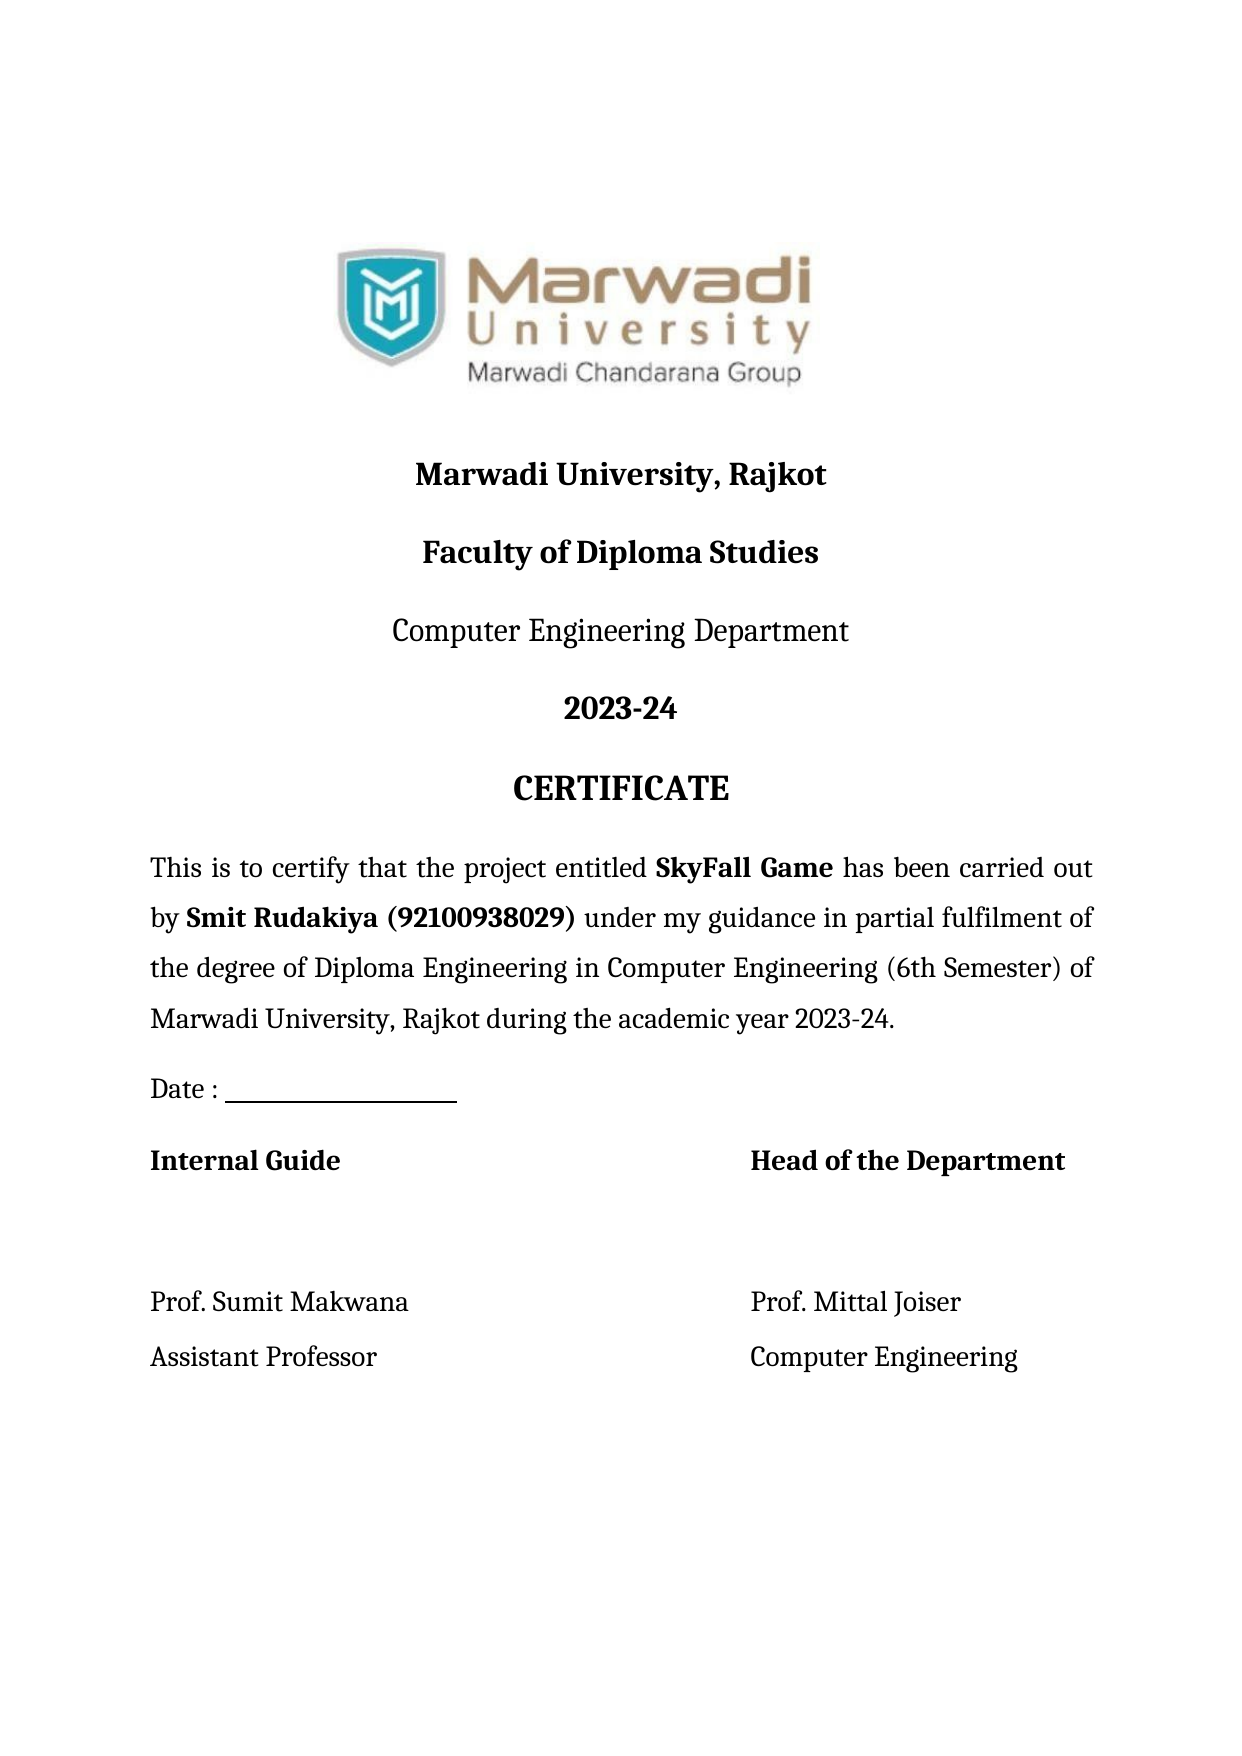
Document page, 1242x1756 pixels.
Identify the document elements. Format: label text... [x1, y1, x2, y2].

text Marwadi University, Rajkot Faculty of Diploma Studies Computer Engineering Department 2023-24 [371, 456, 870, 727]
text This is to certify that the project entitled SkyFall Game has been carried out by Smit Rudakiya (92100938029) under my guidance in partial fulfilment of the degree of Diploma Engineering in Computer Engineering (6th Semester) of Marwadi University, Rajkot during the academic year 2023-24. [150, 851, 1093, 1035]
subtitle CERTIFICATE [371, 767, 872, 809]
picture [333, 242, 821, 395]
text Internal Guide Head of the Department [150, 1144, 1179, 1177]
text Date : [150, 1073, 1179, 1106]
text Assistant Professor Computer Engineering [150, 1340, 1179, 1373]
text Prof. Sumit Makwana Prof. Mittal Joiser [150, 1285, 1179, 1319]
